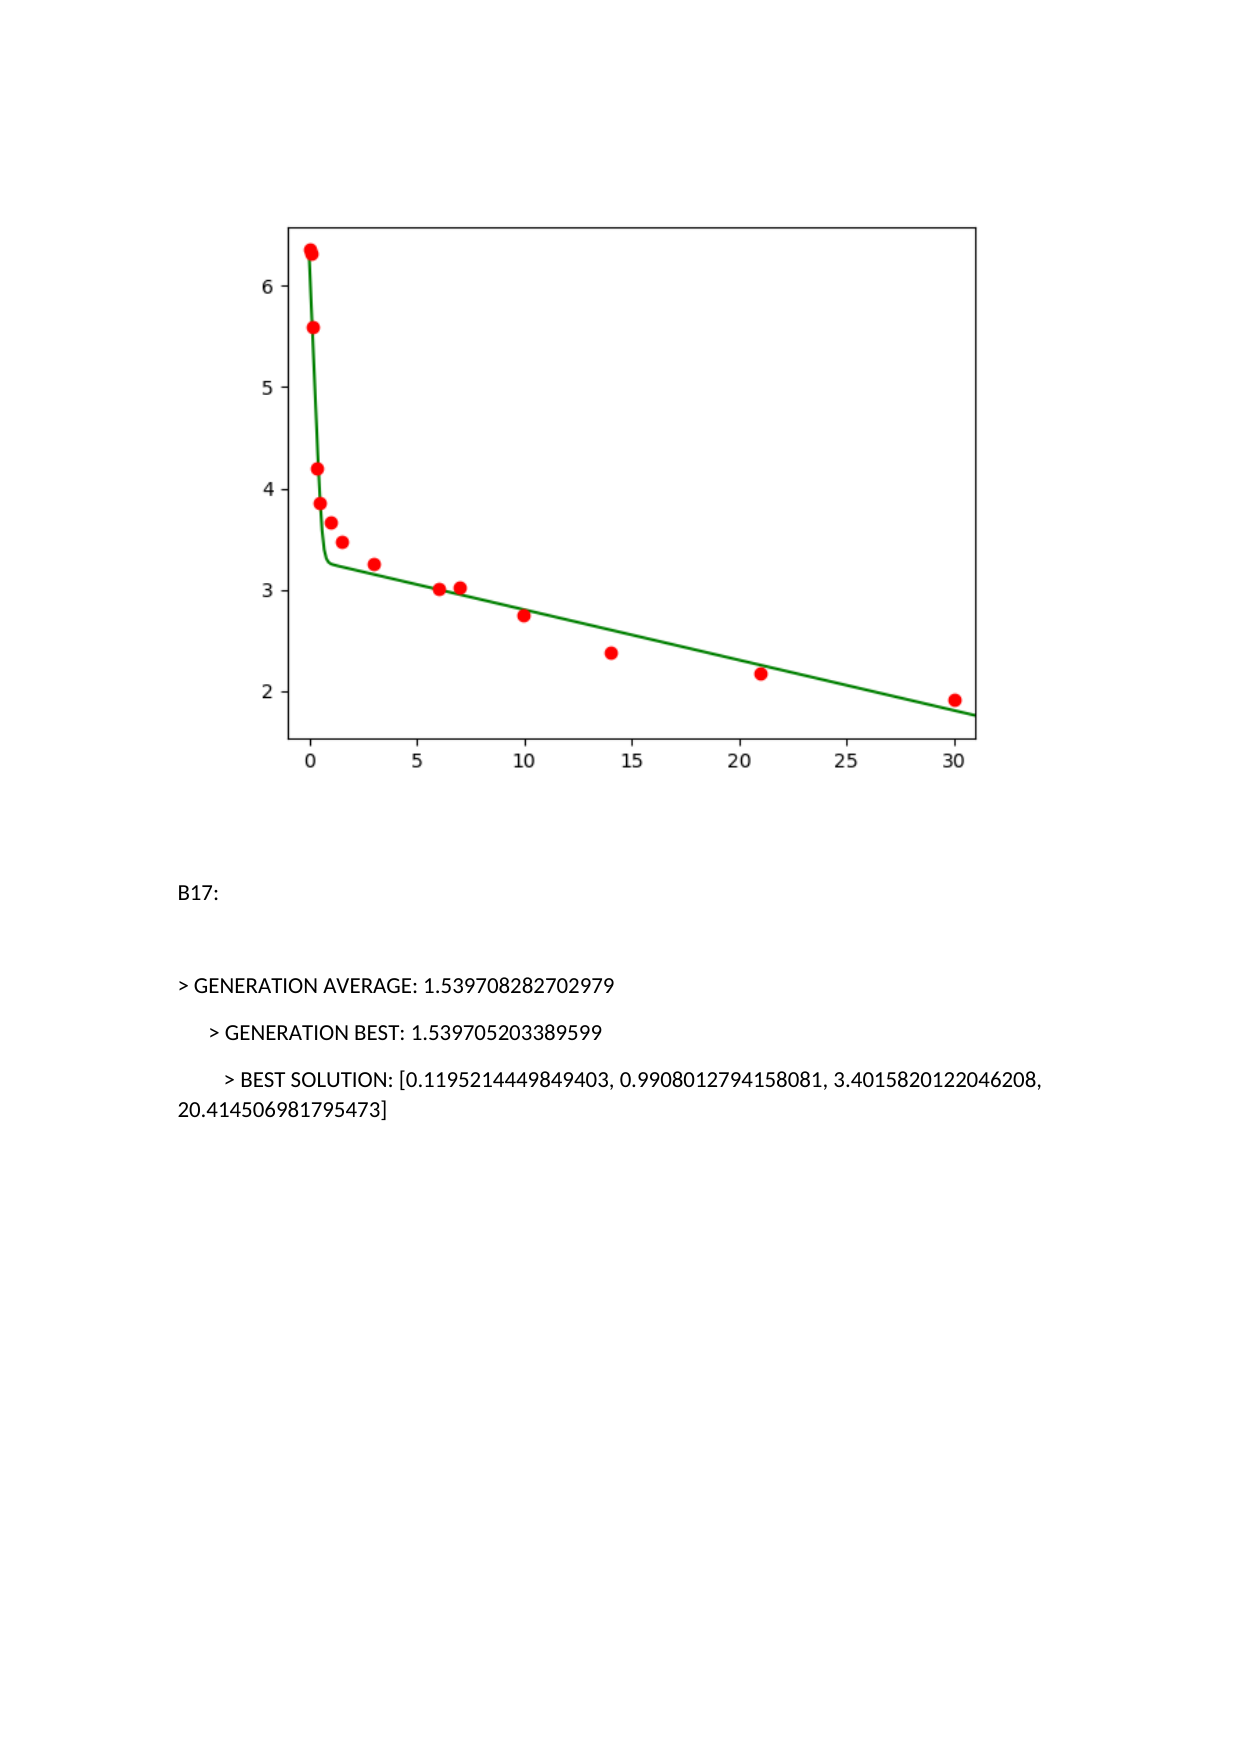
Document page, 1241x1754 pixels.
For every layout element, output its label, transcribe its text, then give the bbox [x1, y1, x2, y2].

text > GENERATION AVERAGE: 1.539708282702979 [177, 971, 1063, 999]
text B17: [177, 878, 1063, 906]
picture [177, 147, 1063, 812]
text > GENERATION BEST: 1.539705203389599 [177, 1018, 1063, 1046]
text > BEST SOLUTION: [0.1195214449849403, 0.9908012794158081, 3.4015820122046208, 20.414506981795473] [177, 1065, 1063, 1123]
